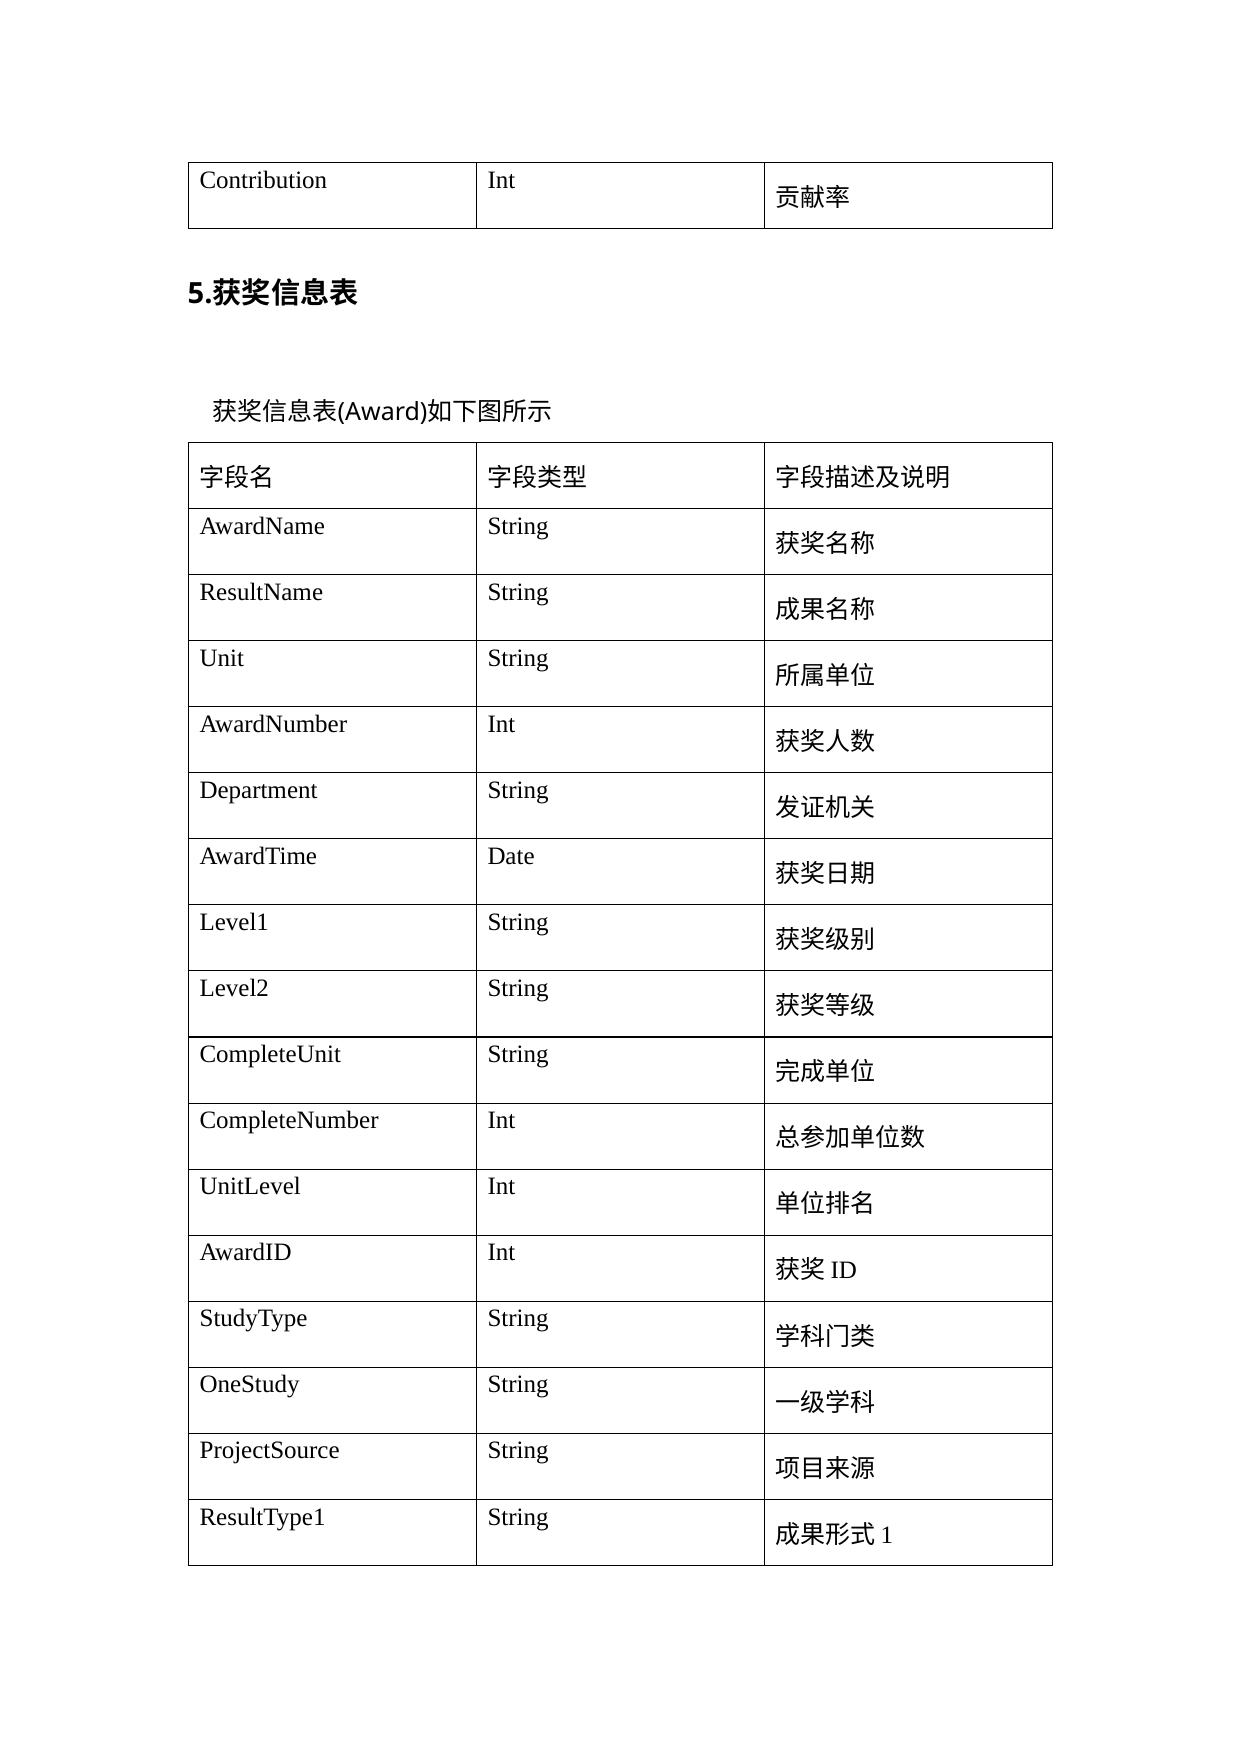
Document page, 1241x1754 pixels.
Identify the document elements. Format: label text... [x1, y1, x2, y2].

table_cell 成果名称 [765, 575, 1052, 640]
table_cell CompleteUnit [189, 1038, 476, 1102]
table_cell Int [477, 1236, 764, 1301]
table_cell String [477, 1368, 764, 1433]
table_cell CompleteNumber [189, 1104, 476, 1168]
table_cell 完成单位 [765, 1038, 1052, 1102]
table_cell Level2 [189, 971, 476, 1036]
text 获奖信息表(Award)如下图所示 [187, 377, 1053, 442]
table_cell String [477, 773, 764, 838]
table_header 字段类型 [477, 443, 764, 508]
table_cell Date [477, 839, 764, 904]
table_cell String [477, 575, 764, 640]
table_cell String [477, 1434, 764, 1499]
table_cell 获奖名称 [765, 509, 1052, 574]
table_cell Int [477, 707, 764, 772]
table_cell 获奖ID [765, 1236, 1052, 1301]
table_cell 获奖等级 [765, 971, 1052, 1036]
table_cell 获奖日期 [765, 839, 1052, 904]
table_cell String [477, 1038, 764, 1102]
table_cell Contribution [189, 163, 476, 228]
table_cell ResultName [189, 575, 476, 640]
table_cell 总参加单位数 [765, 1104, 1052, 1168]
table_cell String [477, 641, 764, 706]
table_cell 获奖人数 [765, 707, 1052, 772]
table_cell Int [477, 1104, 764, 1168]
table_cell Department [189, 773, 476, 838]
table_cell 所属单位 [765, 641, 1052, 706]
table_cell String [477, 1302, 764, 1367]
table_cell Int [477, 1170, 764, 1234]
table_cell 一级学科 [765, 1368, 1052, 1433]
table_cell Unit [189, 641, 476, 706]
table_cell 单位排名 [765, 1170, 1052, 1234]
table_cell 项目来源 [765, 1434, 1052, 1499]
table_cell String [477, 1500, 764, 1565]
table_header 字段描述及说明 [765, 443, 1052, 508]
table_cell 获奖级别 [765, 905, 1052, 970]
table_cell AwardTime [189, 839, 476, 904]
table_cell Level1 [189, 905, 476, 970]
table_cell UnitLevel [189, 1170, 476, 1234]
table_cell 学科门类 [765, 1302, 1052, 1367]
subtitle 5.获奖信息表 [187, 258, 1053, 323]
table_cell OneStudy [189, 1368, 476, 1433]
table_cell String [477, 509, 764, 574]
table_cell StudyType [189, 1302, 476, 1367]
table_cell 发证机关 [765, 773, 1052, 838]
table_cell ProjectSource [189, 1434, 476, 1499]
table_cell String [477, 971, 764, 1036]
table_cell 成果形式1 [765, 1500, 1052, 1565]
table_header 字段名 [189, 443, 476, 508]
table_cell AwardNumber [189, 707, 476, 772]
table_cell AwardName [189, 509, 476, 574]
table_cell ResultType1 [189, 1500, 476, 1565]
table_cell Int [477, 163, 764, 228]
table_cell AwardID [189, 1236, 476, 1301]
table_cell 贡献率 [765, 163, 1052, 228]
table_cell String [477, 905, 764, 970]
